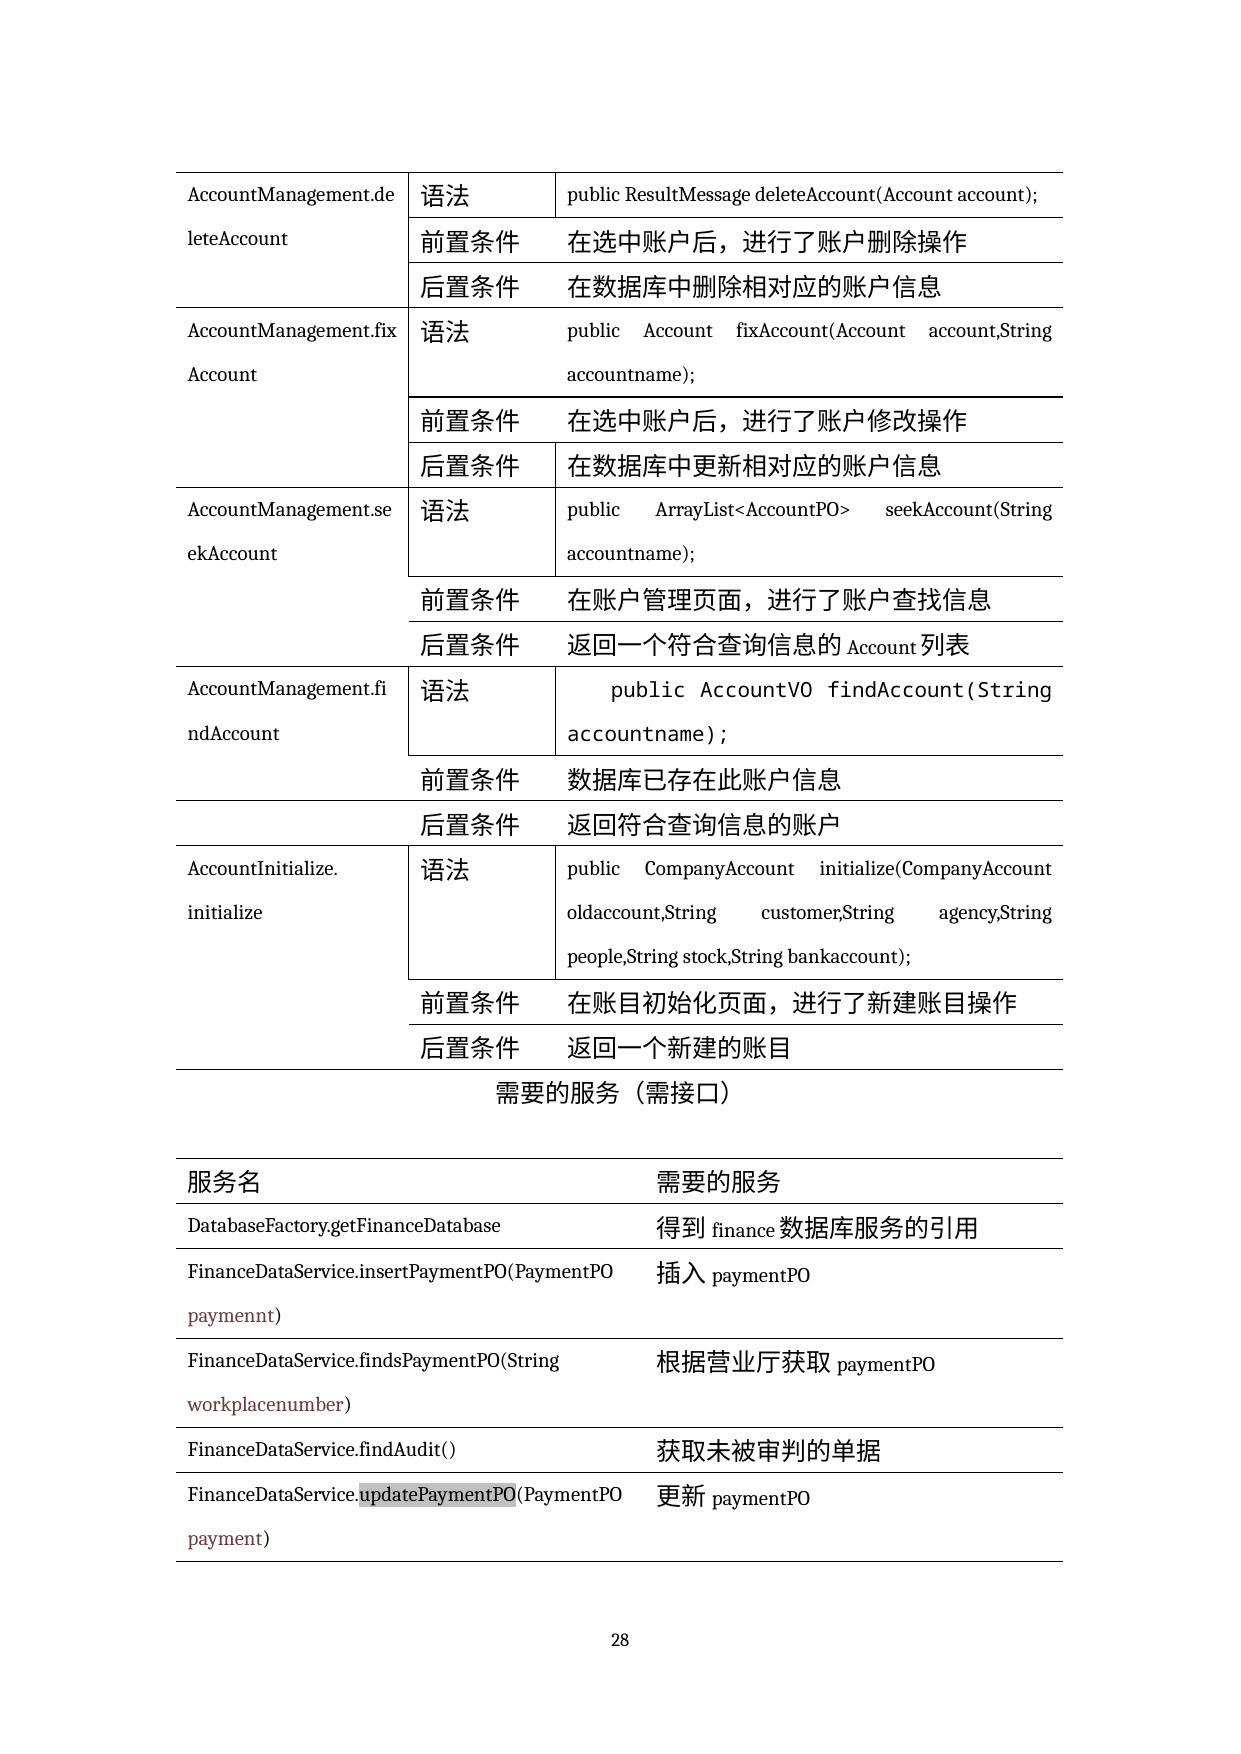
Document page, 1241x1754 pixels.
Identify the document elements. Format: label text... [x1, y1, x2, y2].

table_cell 在账目初始化页面，进行了新建账目操作 [556, 980, 1063, 1024]
table_cell 得到finance数据库服务的引用 [645, 1204, 1063, 1248]
table_cell 前置条件 [409, 980, 556, 1024]
table_cell 返回一个符合查询信息的Account列表 [556, 622, 1063, 666]
table_cell 插入paymentPO [645, 1249, 1063, 1337]
table_cell 语法 [409, 173, 555, 217]
table_cell 根据营业厅获取paymentPO [645, 1339, 1063, 1427]
table_cell 在选中账户后，进行了账户修改操作 [556, 398, 1063, 442]
table_cell 后置条件 [409, 622, 556, 666]
table_header 服务名 [176, 1159, 645, 1203]
table_cell public Account fixAccount(Account account,String accountname); [556, 308, 1063, 396]
table_cell AccountManagement.fixAccount [176, 308, 408, 487]
table_cell 获取未被审判的单据 [645, 1428, 1063, 1472]
table_cell 在数据库中删除相对应的账户信息 [556, 263, 1063, 307]
table_cell 在选中账户后，进行了账户删除操作 [556, 218, 1063, 262]
table_header 需要的服务 [645, 1159, 1063, 1203]
table_cell 数据库已存在此账户信息 [556, 756, 1063, 800]
table_cell FinanceDataService.updatePaymentPO(PaymentPO payment) [176, 1473, 645, 1561]
table_cell 前置条件 [409, 577, 556, 621]
table_cell 语法 [409, 846, 555, 979]
text 需要的服务（需接口） [187, 1070, 1053, 1114]
table_cell 前置条件 [409, 398, 556, 442]
table_cell AccountManagement.seekAccount [176, 488, 409, 666]
table_cell FinanceDataService.insertPaymentPO(PaymentPO paymennt) [176, 1249, 645, 1337]
table_cell public AccountVO findAccount(String accountname); [556, 667, 1063, 755]
table_cell 在账户管理页面，进行了账户查找信息 [556, 577, 1063, 621]
table_cell FinanceDataService.findAudit() [176, 1428, 645, 1472]
table_cell 更新paymentPO [645, 1473, 1063, 1561]
table_cell DatabaseFactory.getFinanceDatabase [176, 1204, 645, 1248]
table_cell public ArrayList<AccountPO> seekAccount(String accountname); [556, 488, 1063, 576]
table_cell 在数据库中更新相对应的账户信息 [556, 443, 1063, 487]
table_cell 前置条件 [409, 218, 556, 262]
table_cell public CompanyAccount initialize(CompanyAccount oldaccount,String customer,String agency,String people,String stock,String bankaccount); [556, 846, 1063, 979]
table_cell public ResultMessage deleteAccount(Account account); [556, 173, 1063, 217]
table_cell AccountManagement.deleteAccount [176, 173, 408, 307]
table_cell 语法 [409, 667, 555, 755]
table_cell 语法 [409, 308, 556, 396]
table_cell 后置条件 [409, 263, 556, 307]
table_cell 返回一个新建的账目 [556, 1025, 1063, 1069]
table_cell 语法 [409, 488, 555, 576]
table_cell AccountInitialize. initialize [176, 846, 409, 1069]
table_cell AccountManagement.findAccount [176, 667, 409, 800]
table_cell FinanceDataService.findsPaymentPO(String workplacenumber) [176, 1339, 645, 1427]
table_cell 后置条件 [409, 801, 556, 845]
table_cell 后置条件 [409, 443, 555, 487]
table_cell 返回符合查询信息的账户 [556, 801, 1063, 845]
table_cell 前置条件 [409, 756, 556, 800]
table_cell 后置条件 [409, 1025, 556, 1069]
